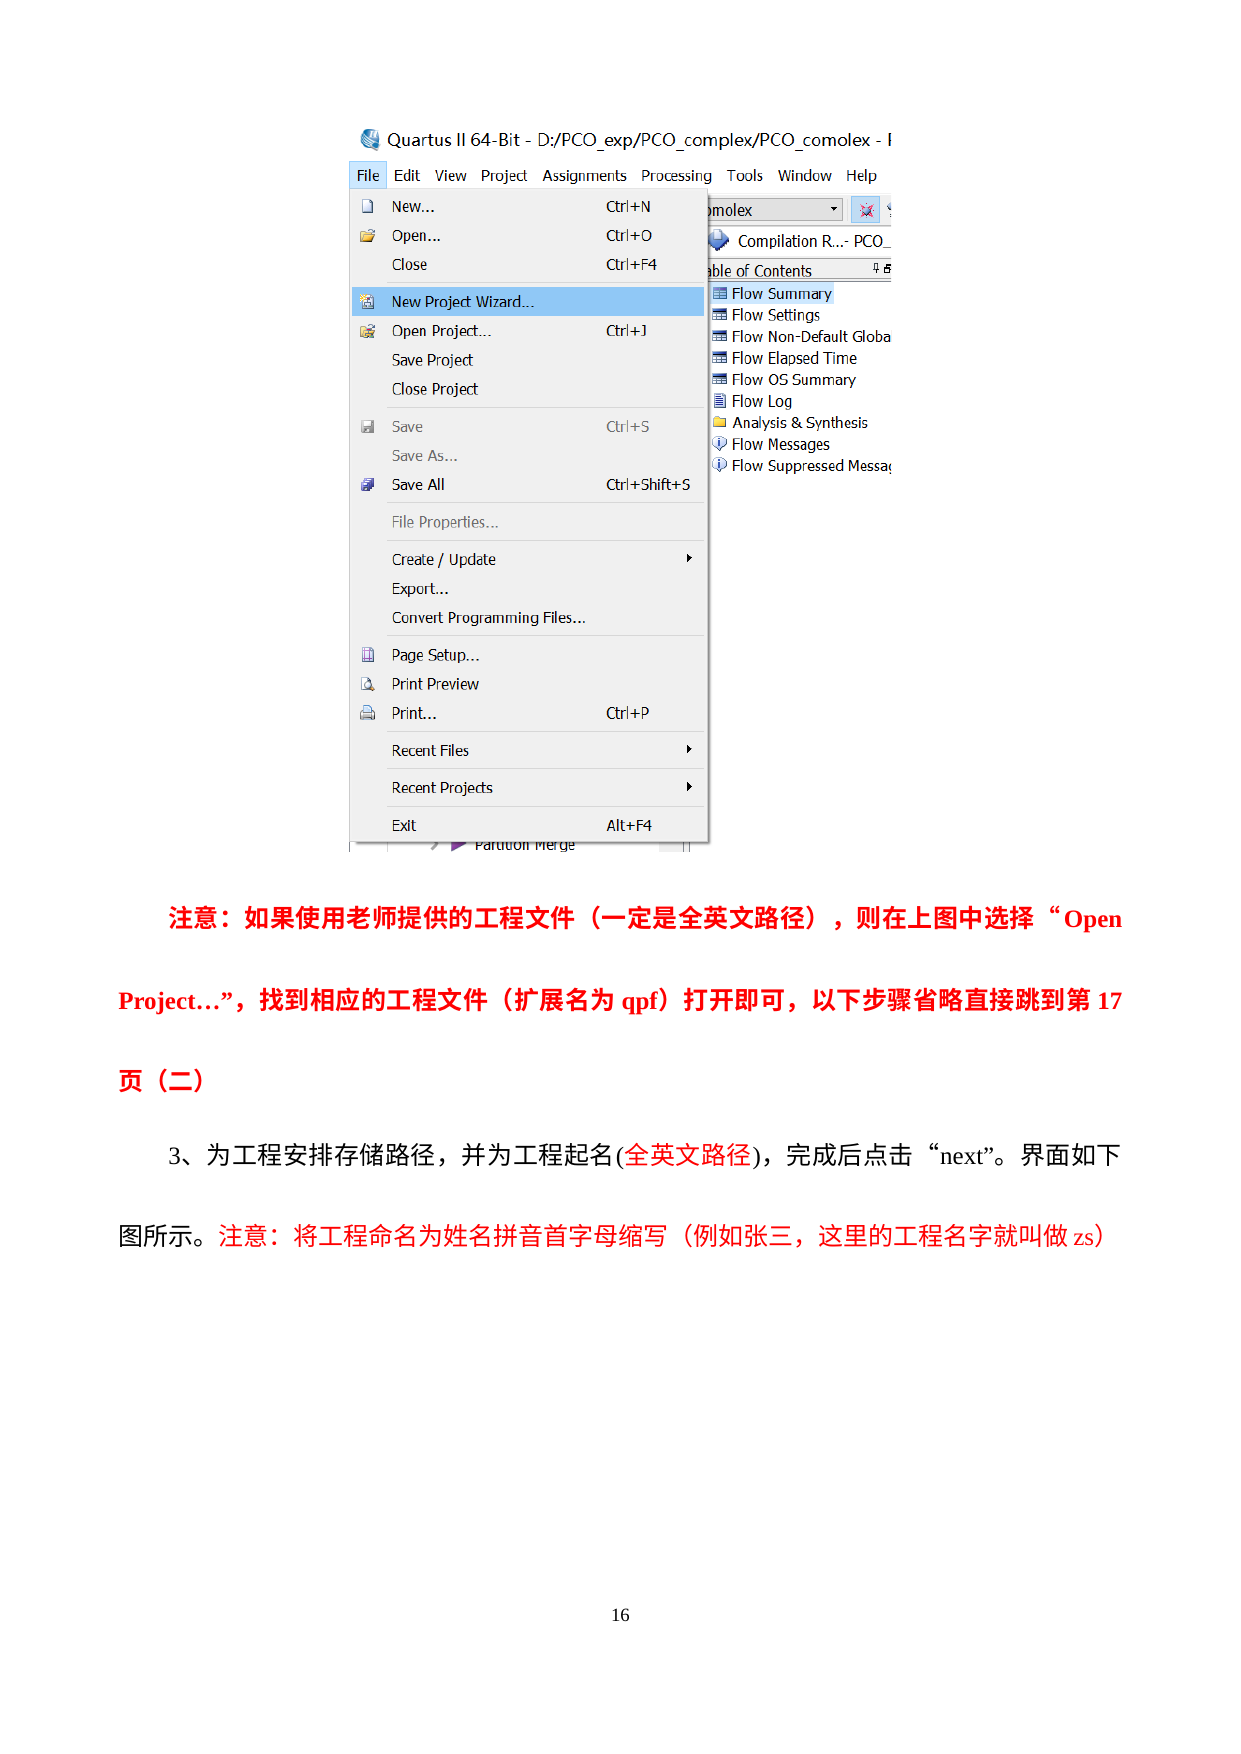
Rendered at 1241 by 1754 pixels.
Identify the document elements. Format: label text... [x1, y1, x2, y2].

picture [349, 129, 892, 852]
text 注意：如果使用老师提供的工程文件（一定是全英文路径），则在上图中选择“Open Project…”，找到相应的工程文件（扩展名为qpf）打开即可，以下步骤省略直接跳到第17页（二） [118, 884, 1122, 1112]
text 3、为工程安排存储路径，并为工程起名(全英文路径)，完成后点击“next”。界面如下图所示。注意：将工程命名为姓名拼音首字母缩写（例如张三，这里的工程名字就叫做zs） [118, 1121, 1122, 1267]
